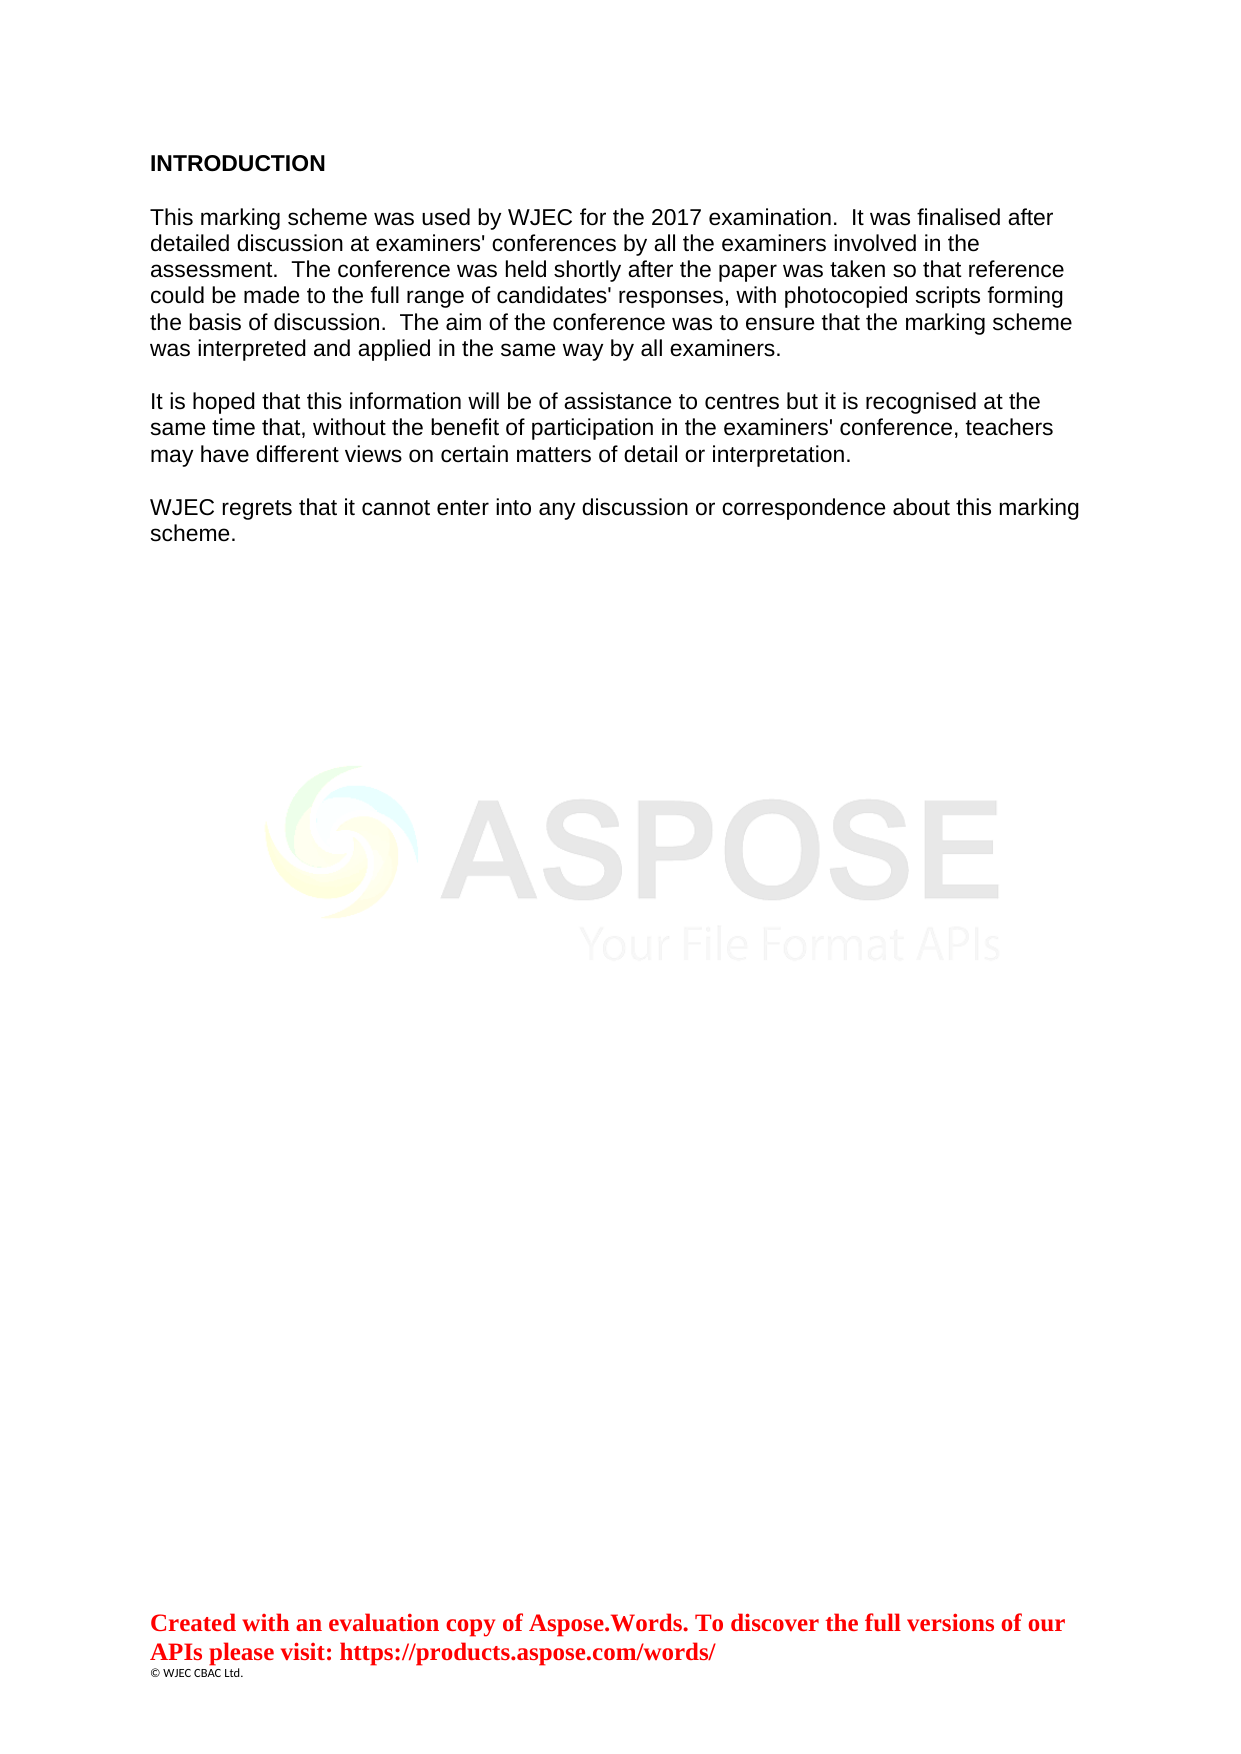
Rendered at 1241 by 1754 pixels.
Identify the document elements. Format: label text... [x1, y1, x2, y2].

text It is hoped that this information will be of assistance to centres but it is recognised at the same time that, without the benefit of participation in the examiners' conference, teachers may have different views on certain matters of detail or interpretation. [150, 388, 1081, 467]
text WJEC regrets that it cannot enter into any discussion or correspondence about this marking scheme. [150, 493, 1107, 546]
text INTRODUCTION [150, 150, 1136, 177]
text This marking scheme was used by WJEC for the 2017 examination. It was finalised after detailed discussion at examiners' conferences by all the examiners involved in the assessment. The conference was held shortly after the paper was taken so that reference could be made to the full range of candidates' responses, with photocopied scripts forming the basis of discussion. The aim of the conference was to ensure that the marking scheme was interpreted and applied in the same way by all examiners. [150, 203, 1099, 362]
